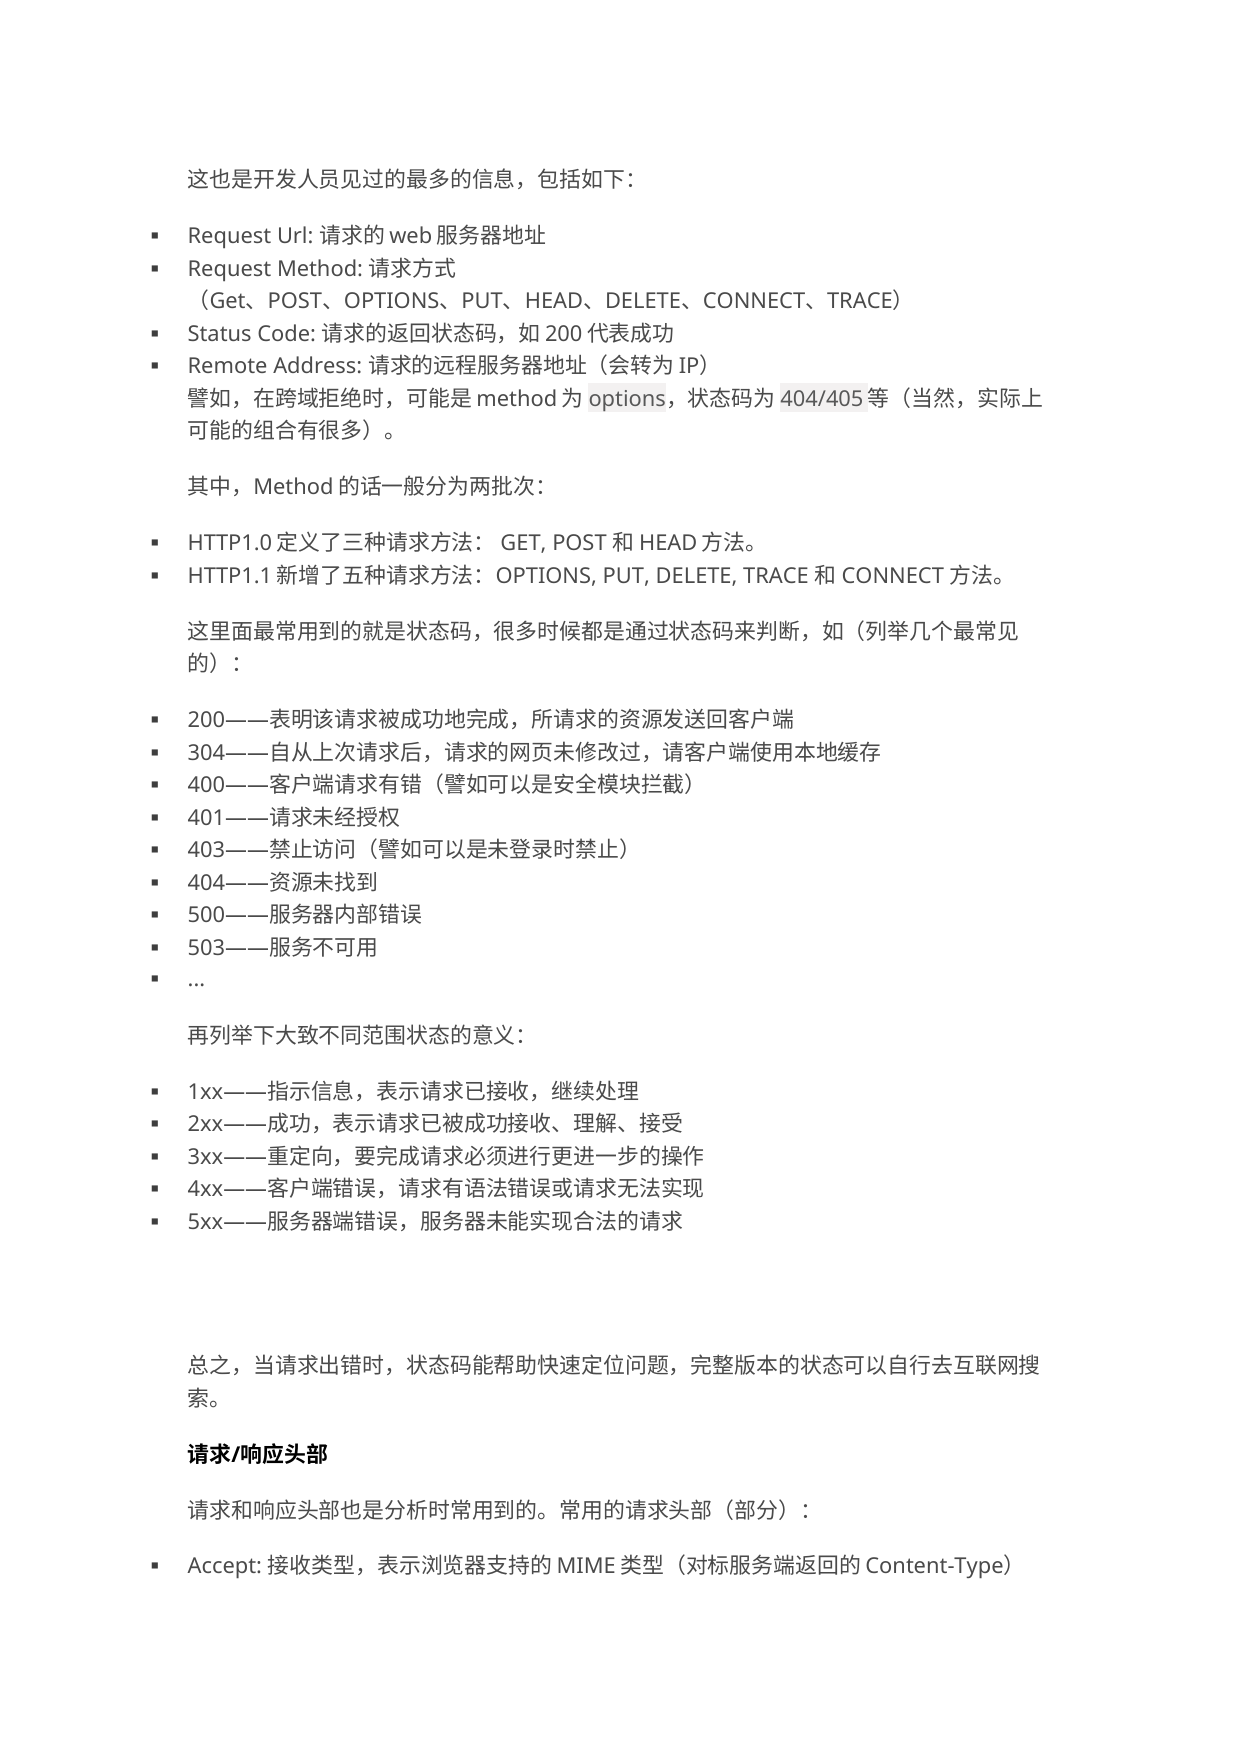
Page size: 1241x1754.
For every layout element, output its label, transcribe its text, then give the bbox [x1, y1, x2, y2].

list 500——服务器内部错误 [150, 897, 1053, 929]
list 200——表明该请求被成功地完成，所请求的资源发送回客户端 [150, 702, 1053, 734]
list 503——服务不可用 [150, 929, 1053, 962]
list ... [150, 962, 1053, 994]
list 1xx——指示信息，表示请求已接收，继续处理 [150, 1073, 1053, 1106]
list HTTP1.0定义了三种请求方法： GET, POST 和 HEAD方法。 [150, 525, 1053, 557]
list Request Url: 请求的web服务器地址 [150, 218, 1053, 250]
list Request Method: 请求方式（Get、POST、OPTIONS、PUT、HEAD、DELETE、CONNECT、TRACE） [150, 250, 1053, 315]
text 再列举下大致不同范围状态的意义： [187, 1018, 1053, 1050]
list Remote Address: 请求的远程服务器地址（会转为IP） [150, 348, 1053, 380]
list Status Code: 请求的返回状态码，如200代表成功 [150, 315, 1053, 348]
text 这也是开发人员见过的最多的信息，包括如下： [187, 162, 1053, 194]
text 请求和响应头部也是分析时常用到的。常用的请求头部（部分）： [187, 1492, 1053, 1525]
text 这里面最常用到的就是状态码，很多时候都是通过状态码来判断，如（列举几个最常见的）： [187, 613, 1053, 678]
list Accept: 接收类型，表示浏览器支持的MIME类型（对标服务端返回的Content-Type） [150, 1548, 1053, 1581]
list 3xx——重定向，要完成请求必须进行更进一步的操作 [150, 1138, 1053, 1171]
text 请求/响应头部 [187, 1436, 1053, 1469]
list 404——资源未找到 [150, 864, 1053, 897]
list 400——客户端请求有错（譬如可以是安全模块拦截） [150, 767, 1053, 799]
list 304——自从上次请求后，请求的网页未修改过，请客户端使用本地缓存 [150, 734, 1053, 767]
text 其中，Method的话一般分为两批次： [187, 469, 1053, 501]
list HTTP1.1新增了五种请求方法：OPTIONS, PUT, DELETE, TRACE 和 CONNECT 方法。 [150, 557, 1053, 590]
list 5xx——服务器端错误，服务器未能实现合法的请求 [150, 1203, 1053, 1236]
text 譬如，在跨域拒绝时，可能是method为 options，状态码为 404/405等（当然，实际上可能的组合有很多）。 [187, 380, 1053, 445]
list 2xx——成功，表示请求已被成功接收、理解、接受 [150, 1106, 1053, 1138]
list 403——禁止访问（譬如可以是未登录时禁止） [150, 832, 1053, 864]
text 总之，当请求出错时，状态码能帮助快速定位问题，完整版本的状态可以自行去互联网搜索。 [187, 1348, 1053, 1413]
list 4xx——客户端错误，请求有语法错误或请求无法实现 [150, 1171, 1053, 1203]
list 401——请求未经授权 [150, 799, 1053, 832]
